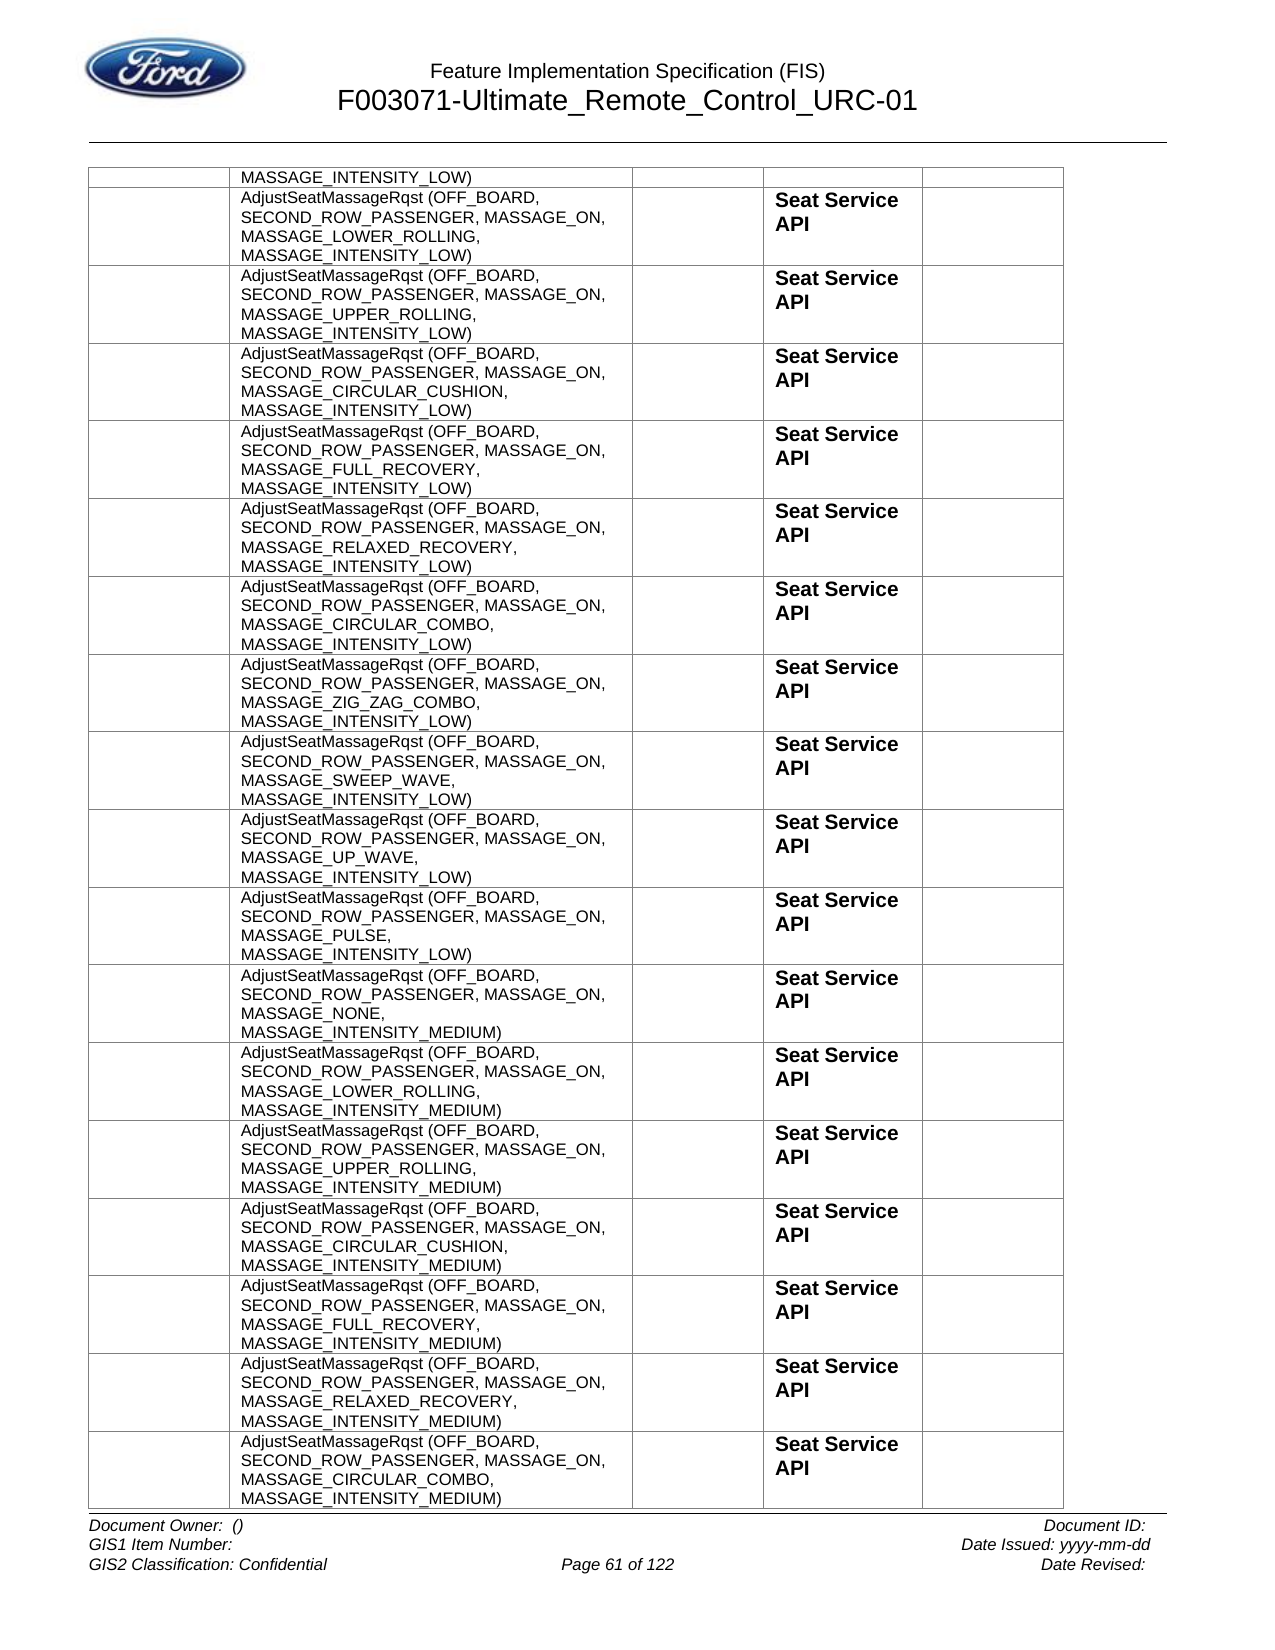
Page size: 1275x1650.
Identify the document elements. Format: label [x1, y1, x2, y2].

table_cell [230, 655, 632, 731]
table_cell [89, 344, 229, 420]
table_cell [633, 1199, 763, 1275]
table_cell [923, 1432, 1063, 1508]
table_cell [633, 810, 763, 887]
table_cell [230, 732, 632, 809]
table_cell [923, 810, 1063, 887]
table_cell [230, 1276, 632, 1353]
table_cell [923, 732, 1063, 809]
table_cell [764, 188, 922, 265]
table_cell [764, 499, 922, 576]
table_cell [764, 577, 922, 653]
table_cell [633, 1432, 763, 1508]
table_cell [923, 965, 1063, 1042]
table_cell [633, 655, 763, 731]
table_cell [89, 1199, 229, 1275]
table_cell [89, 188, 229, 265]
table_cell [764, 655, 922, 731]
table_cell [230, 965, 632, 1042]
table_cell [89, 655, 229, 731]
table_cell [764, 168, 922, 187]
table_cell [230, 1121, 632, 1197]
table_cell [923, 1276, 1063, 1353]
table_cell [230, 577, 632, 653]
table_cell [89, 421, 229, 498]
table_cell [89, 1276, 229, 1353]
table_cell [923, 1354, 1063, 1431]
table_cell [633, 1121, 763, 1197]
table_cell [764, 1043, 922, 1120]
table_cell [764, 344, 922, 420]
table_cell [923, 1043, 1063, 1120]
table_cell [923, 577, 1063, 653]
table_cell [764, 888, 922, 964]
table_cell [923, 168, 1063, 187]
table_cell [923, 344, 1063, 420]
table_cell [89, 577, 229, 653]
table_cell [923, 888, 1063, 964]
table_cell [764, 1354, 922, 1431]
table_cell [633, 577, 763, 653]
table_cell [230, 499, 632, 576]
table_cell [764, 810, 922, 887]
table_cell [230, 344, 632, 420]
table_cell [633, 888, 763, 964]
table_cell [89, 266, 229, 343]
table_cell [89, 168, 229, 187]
picture [65, 18, 266, 119]
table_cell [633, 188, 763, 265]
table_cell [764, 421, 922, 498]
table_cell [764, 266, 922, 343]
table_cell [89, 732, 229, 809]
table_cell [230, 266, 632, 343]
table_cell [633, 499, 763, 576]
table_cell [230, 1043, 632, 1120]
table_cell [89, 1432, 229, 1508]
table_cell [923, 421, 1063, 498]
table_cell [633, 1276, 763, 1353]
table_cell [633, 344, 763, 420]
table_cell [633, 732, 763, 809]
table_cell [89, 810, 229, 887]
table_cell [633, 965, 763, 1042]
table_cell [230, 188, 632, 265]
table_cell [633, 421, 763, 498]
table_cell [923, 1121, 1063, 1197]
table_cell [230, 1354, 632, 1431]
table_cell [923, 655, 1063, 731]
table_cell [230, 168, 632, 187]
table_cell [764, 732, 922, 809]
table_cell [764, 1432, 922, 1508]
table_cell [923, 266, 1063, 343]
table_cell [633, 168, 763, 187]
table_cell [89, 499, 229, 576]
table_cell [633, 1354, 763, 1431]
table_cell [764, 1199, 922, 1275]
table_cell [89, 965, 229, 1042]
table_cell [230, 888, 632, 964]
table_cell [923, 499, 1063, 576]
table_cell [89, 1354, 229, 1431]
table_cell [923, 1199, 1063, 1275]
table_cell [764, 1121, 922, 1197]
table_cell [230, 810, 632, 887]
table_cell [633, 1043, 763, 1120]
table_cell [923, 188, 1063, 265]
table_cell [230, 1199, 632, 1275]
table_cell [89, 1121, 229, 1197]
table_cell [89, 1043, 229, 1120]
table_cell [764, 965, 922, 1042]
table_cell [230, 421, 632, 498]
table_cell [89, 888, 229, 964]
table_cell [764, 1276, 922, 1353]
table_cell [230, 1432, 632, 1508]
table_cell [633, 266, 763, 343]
